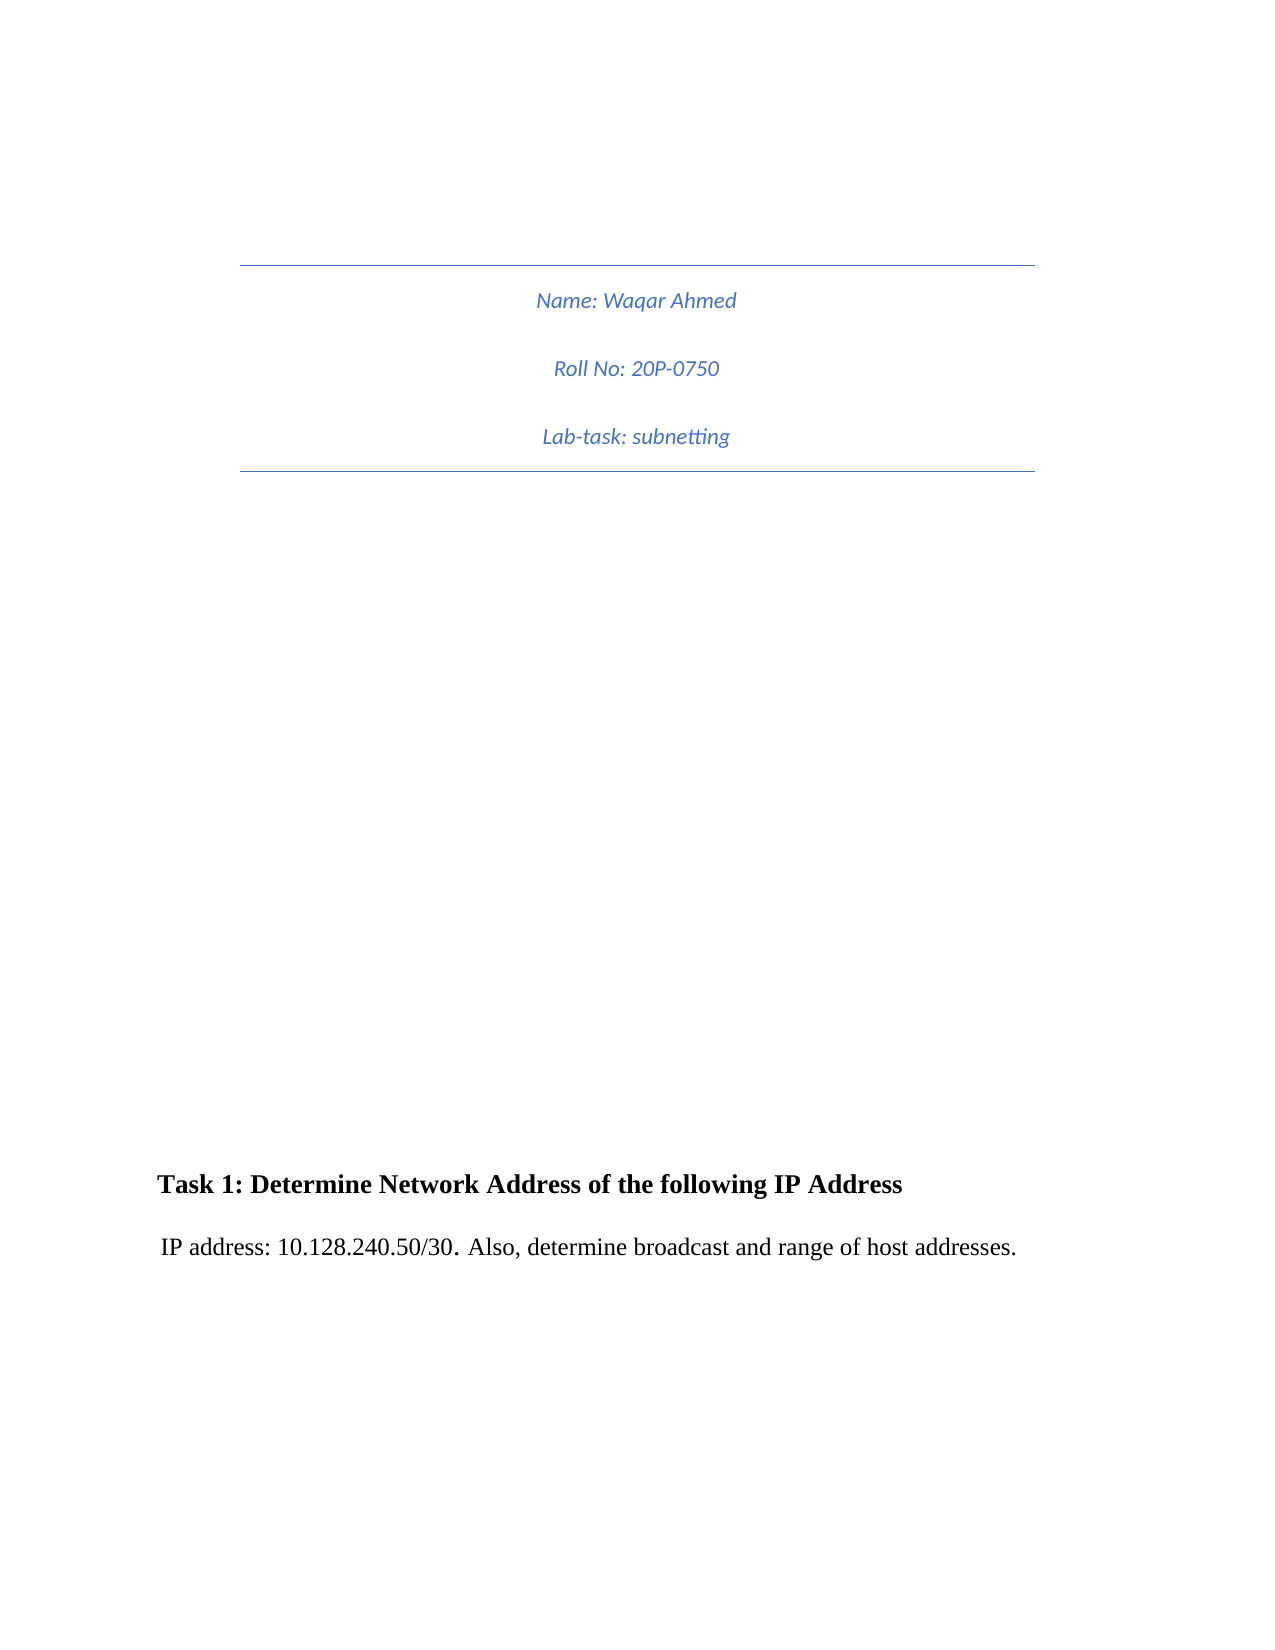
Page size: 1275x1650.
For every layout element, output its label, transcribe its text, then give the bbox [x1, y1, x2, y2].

subtitle Task 1: Determine Network Address of the following IP Address [150, 1168, 1125, 1199]
text Roll No: 20P-0750 [240, 332, 1035, 382]
text IP address: 10.128.240.50/30. Also, determine broadcast and range of host addresses. [160, 1228, 1125, 1261]
text Name: Waqar Ahmed [240, 266, 1035, 314]
text Lab-task: subnetting [240, 400, 1035, 471]
